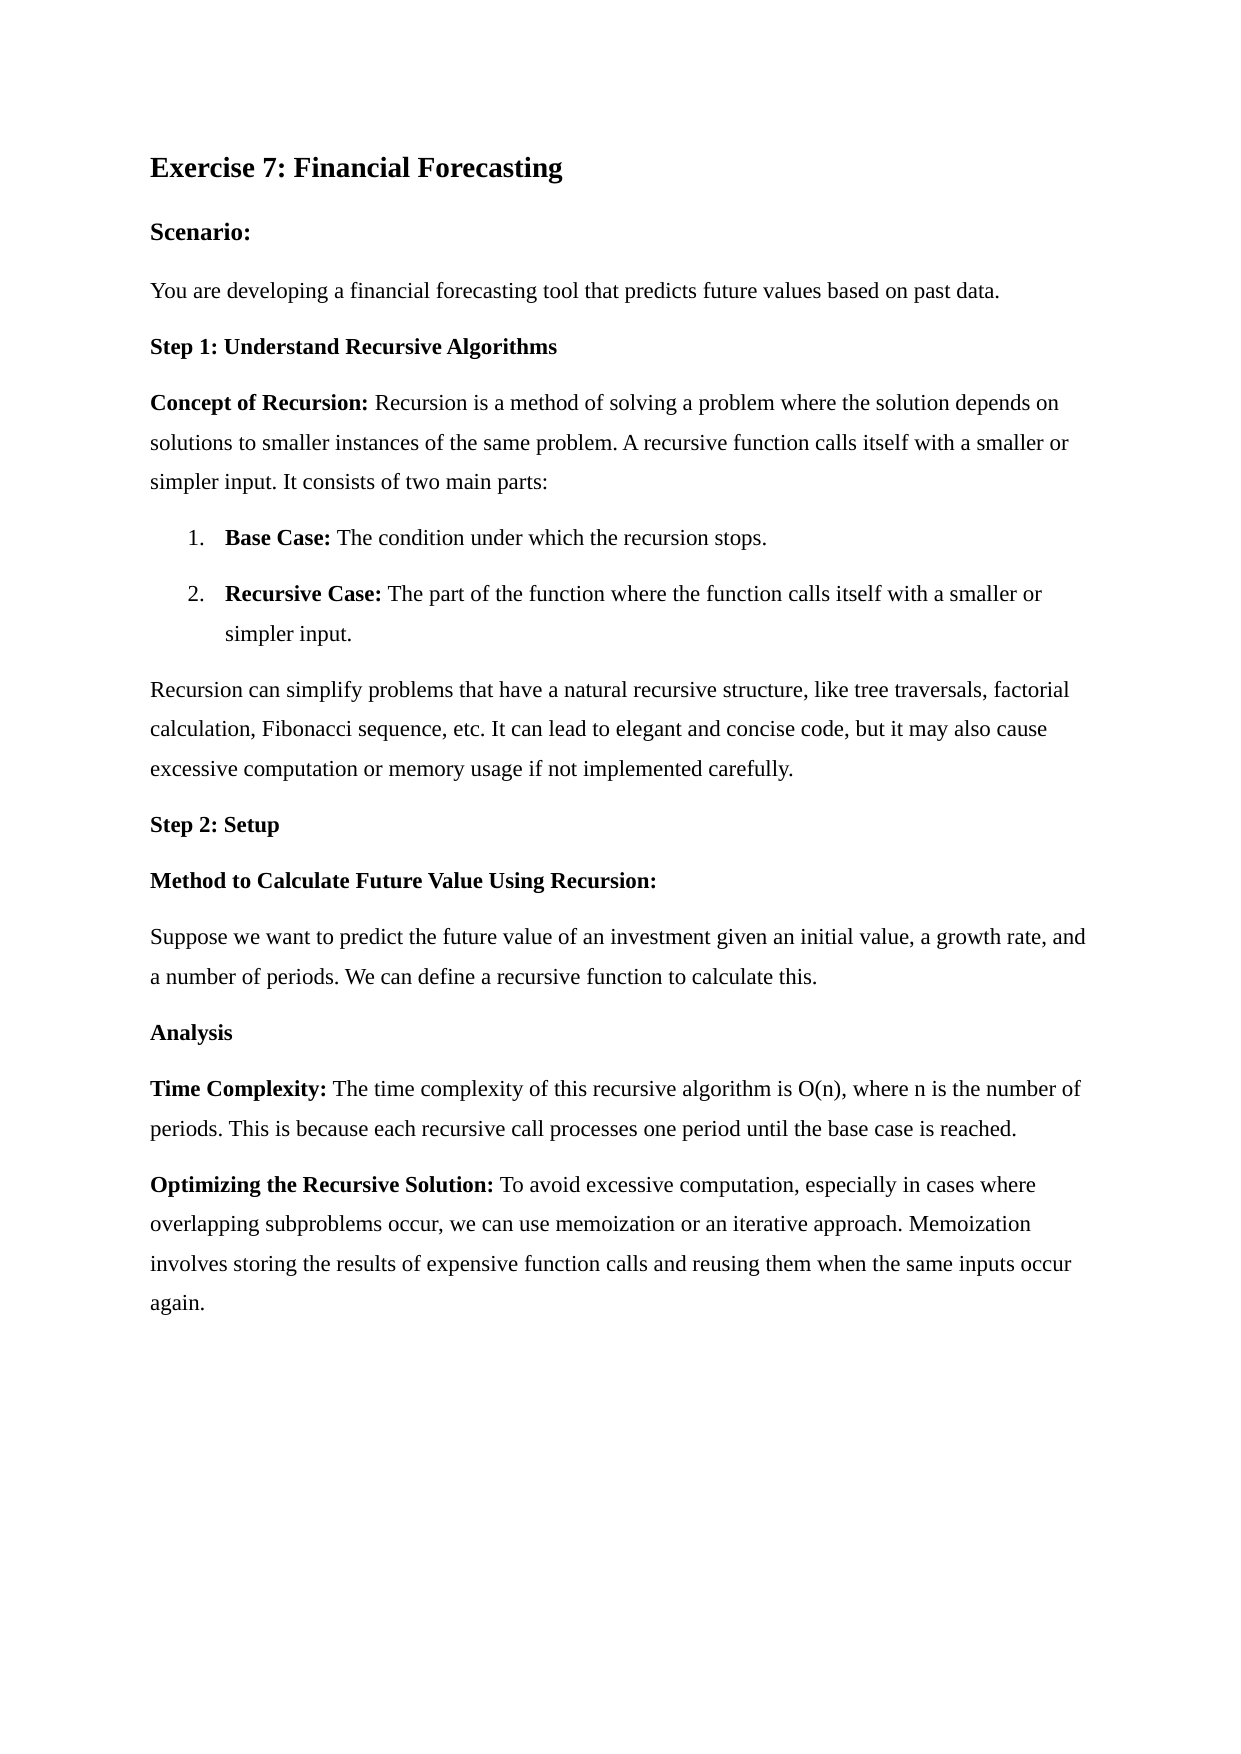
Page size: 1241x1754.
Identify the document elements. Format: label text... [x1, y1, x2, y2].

text You are developing a financial forecasting tool that predicts future values based on past data. [150, 277, 1090, 303]
text Step 2: Setup [150, 811, 1090, 837]
list Base Case: The condition under which the recursion stops. [187, 524, 1090, 551]
text Concept of Recursion: Recursion is a method of solving a problem where the solution depends on solutions to smaller instances of the same problem. A recursive function calls itself with a smaller or simpler input. It consists of two main parts: [150, 389, 1090, 494]
text Analysis [150, 1019, 1090, 1045]
text Suppose we want to predict the future value of an investment given an initial value, a growth rate, and a number of periods. We can define a recursive function to calculate this. [150, 923, 1090, 989]
list Recursive Case: The part of the function where the function calls itself with a smaller or simpler input. [187, 580, 1090, 646]
text Method to Calculate Future Value Using Recursion: [150, 867, 1090, 893]
text Step 1: Understand Recursive Algorithms [150, 333, 1090, 359]
text Recursion can simplify problems that have a natural recursive structure, like tree traversals, factorial calculation, Fibonacci sequence, etc. It can lead to elegant and concise code, but it may also cause excessive computation or memory usage if not implemented carefully. [150, 676, 1090, 781]
text Exercise 7: Financial Forecasting [150, 150, 1090, 183]
text Scenario: [150, 217, 1090, 246]
text Optimizing the Recursive Solution: To avoid excessive computation, especially in cases where overlapping subproblems occur, we can use memoization or an iterative approach. Memoization involves storing the results of expensive function calls and reusing them when the same inputs occur again. [150, 1171, 1090, 1316]
text Time Complexity: The time complexity of this recursive algorithm is O(n), where n is the number of periods. This is because each recursive call processes one period until the base case is reached. [150, 1075, 1090, 1141]
